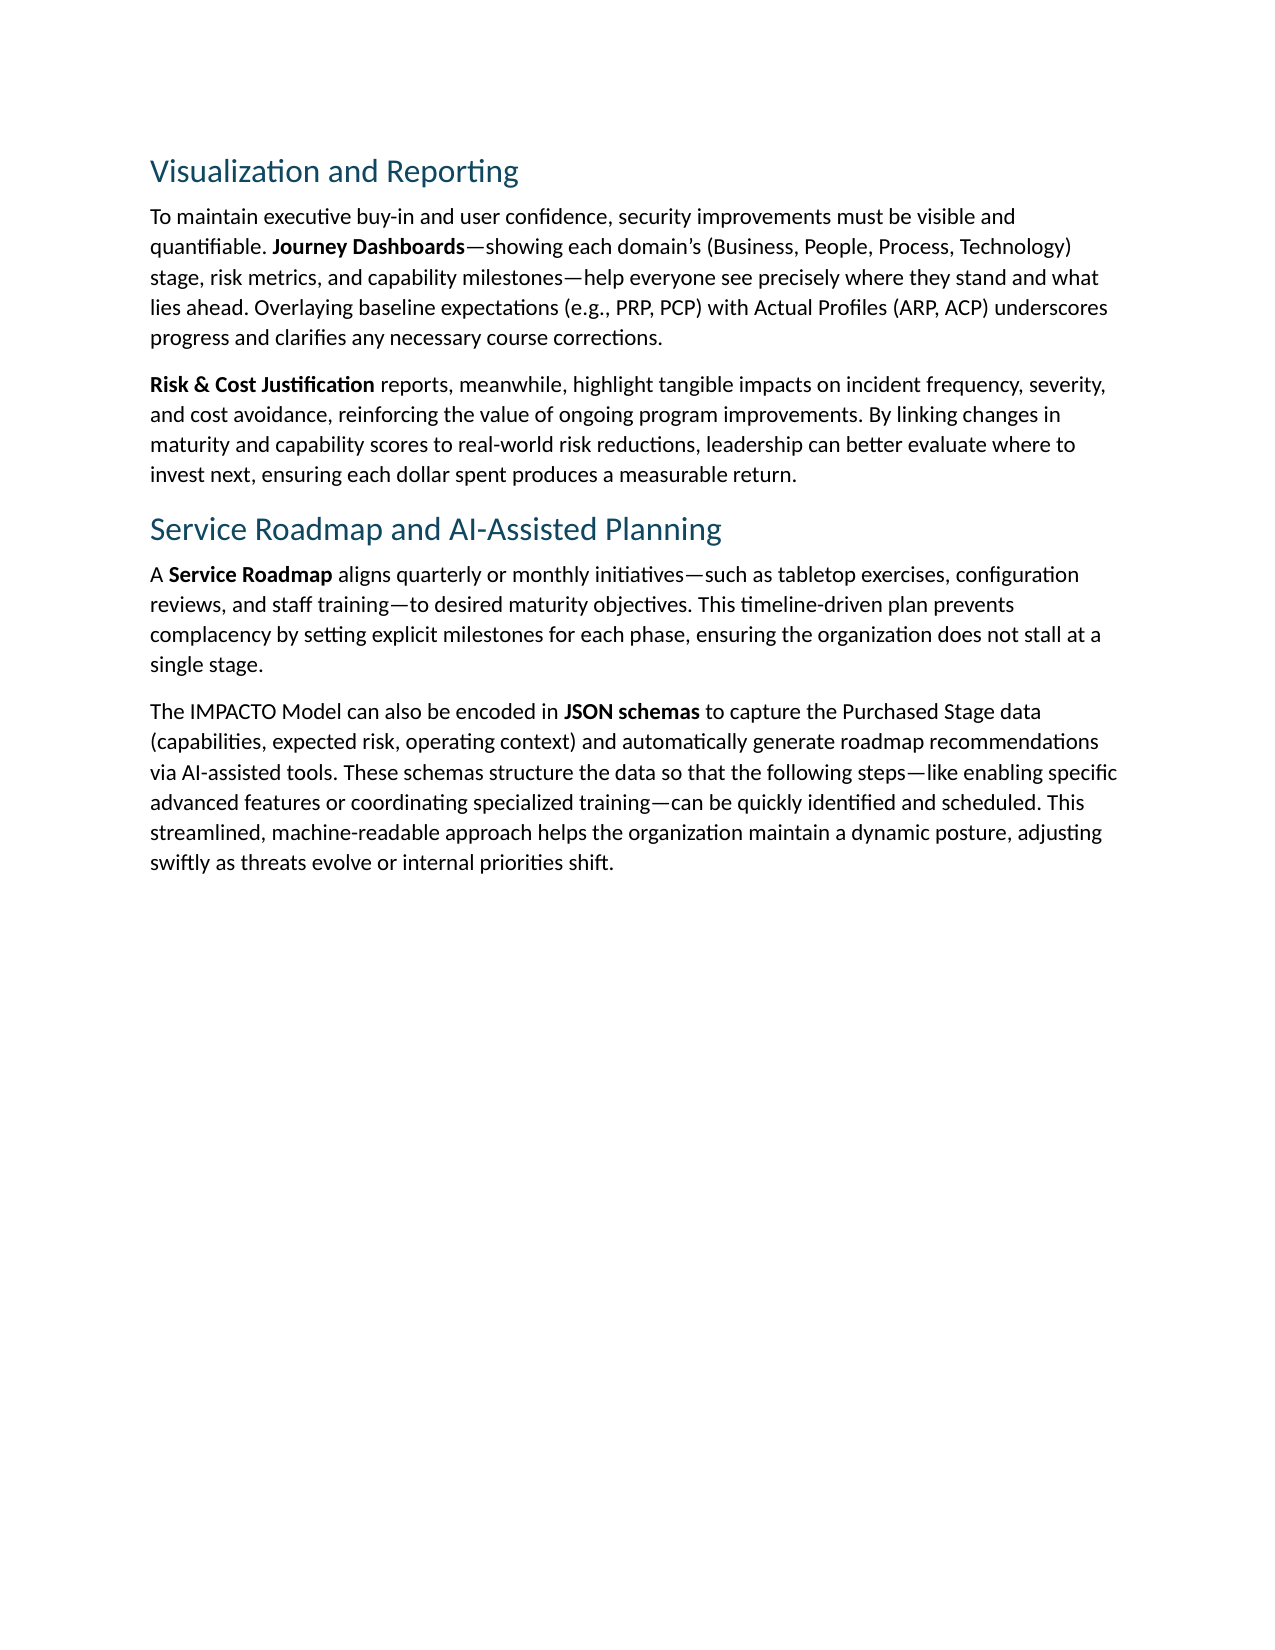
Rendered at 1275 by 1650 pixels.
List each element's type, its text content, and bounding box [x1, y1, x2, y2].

subtitle Service Roadmap and AI-Assisted Planning [150, 507, 1125, 548]
subtitle Visualization and Reporting [150, 150, 1125, 191]
text The IMPACTO Model can also be encoded in JSON schemas to capture the Purchased Stage data (capabilities, expected risk, operating context) and automatically generate roadmap recommendations via AI-assisted tools. These schemas structure the data so that the following steps—like enabling specific advanced features or coordinating specialized training—can be quickly identified and scheduled. This streamlined, machine-readable approach helps the organization maintain a dynamic posture, adjusting swiftly as threats evolve or internal priorities shift. [150, 697, 1125, 876]
text Risk & Cost Justification reports, meanwhile, highlight tangible impacts on incident frequency, severity, and cost avoidance, reinforcing the value of ongoing program improvements. By linking changes in maturity and capability scores to real-world risk reductions, leadership can better evaluate where to invest next, ensuring each dollar spent produces a measurable return. [150, 370, 1125, 489]
text To maintain executive buy-in and user confidence, security improvements must be visible and quantifiable. Journey Dashboards—showing each domain’s (Business, People, Process, Technology) stage, risk metrics, and capability milestones—help everyone see precisely where they stand and what lies ahead. Overlaying baseline expectations (e.g., PRP, PCP) with Actual Profiles (ARP, ACP) underscores progress and clarifies any necessary course corrections. [150, 202, 1125, 351]
text A Service Roadmap aligns quarterly or monthly initiatives—such as tabletop exercises, configuration reviews, and staff training—to desired maturity objectives. This timeline-driven plan prevents complacency by setting explicit milestones for each phase, ensuring the organization does not stall at a single stage. [150, 560, 1125, 678]
